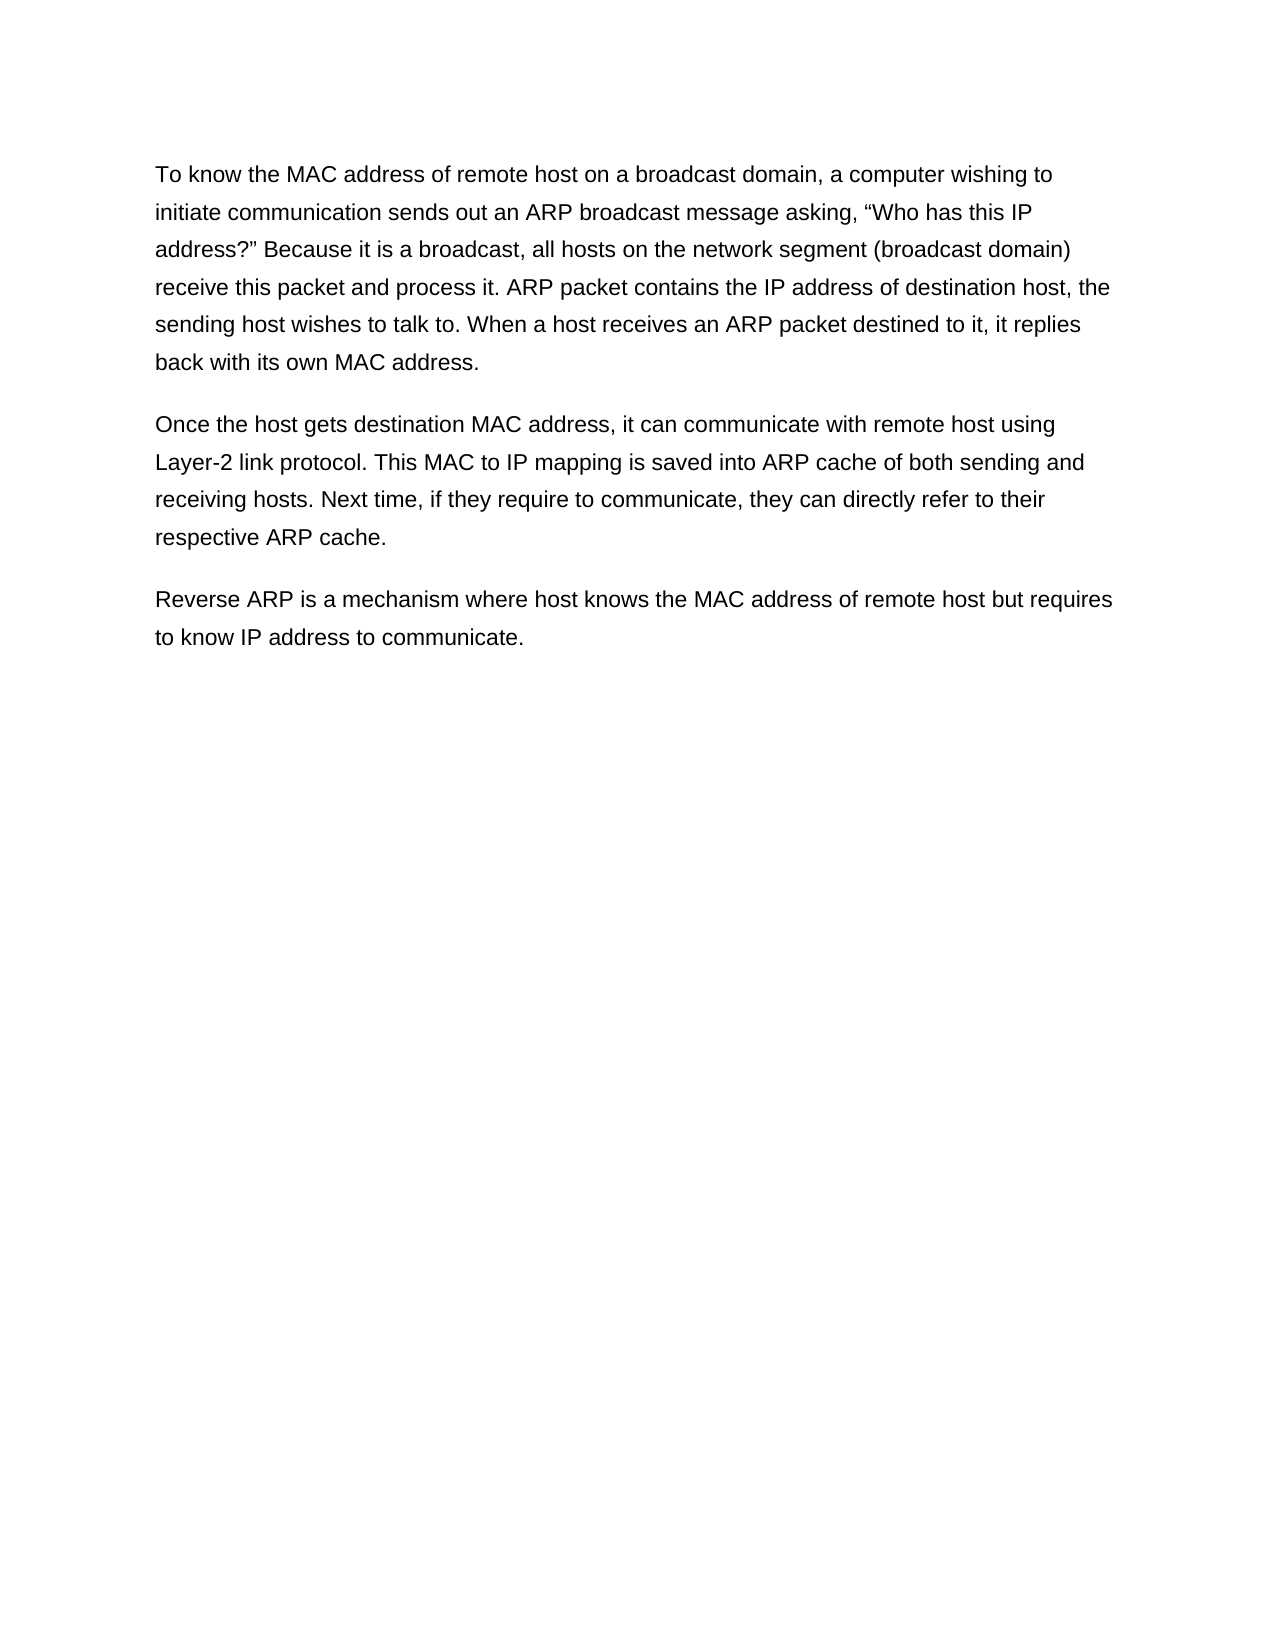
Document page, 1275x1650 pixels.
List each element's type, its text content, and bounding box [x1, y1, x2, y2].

text Reverse ARP is a mechanism where host knows the MAC address of remote host but requires to know IP address to communicate. [155, 575, 1120, 650]
text Once the host gets destination MAC address, it can communicate with remote host using Layer-2 link protocol. This MAC to IP mapping is saved into ARP cache of both sending and receiving hosts. Next time, if they require to communicate, they can directly refer to their respective ARP cache. [155, 400, 1120, 550]
text To know the MAC address of remote host on a broadcast domain, a computer wishing to initiate communication sends out an ARP broadcast message asking, “Who has this IP address?” Because it is a broadcast, all hosts on the network segment (broadcast domain) receive this packet and process it. ARP packet contains the IP address of destination host, the sending host wishes to talk to. When a host receives an ARP packet destined to it, it replies back with its own MAC address. [155, 150, 1120, 375]
